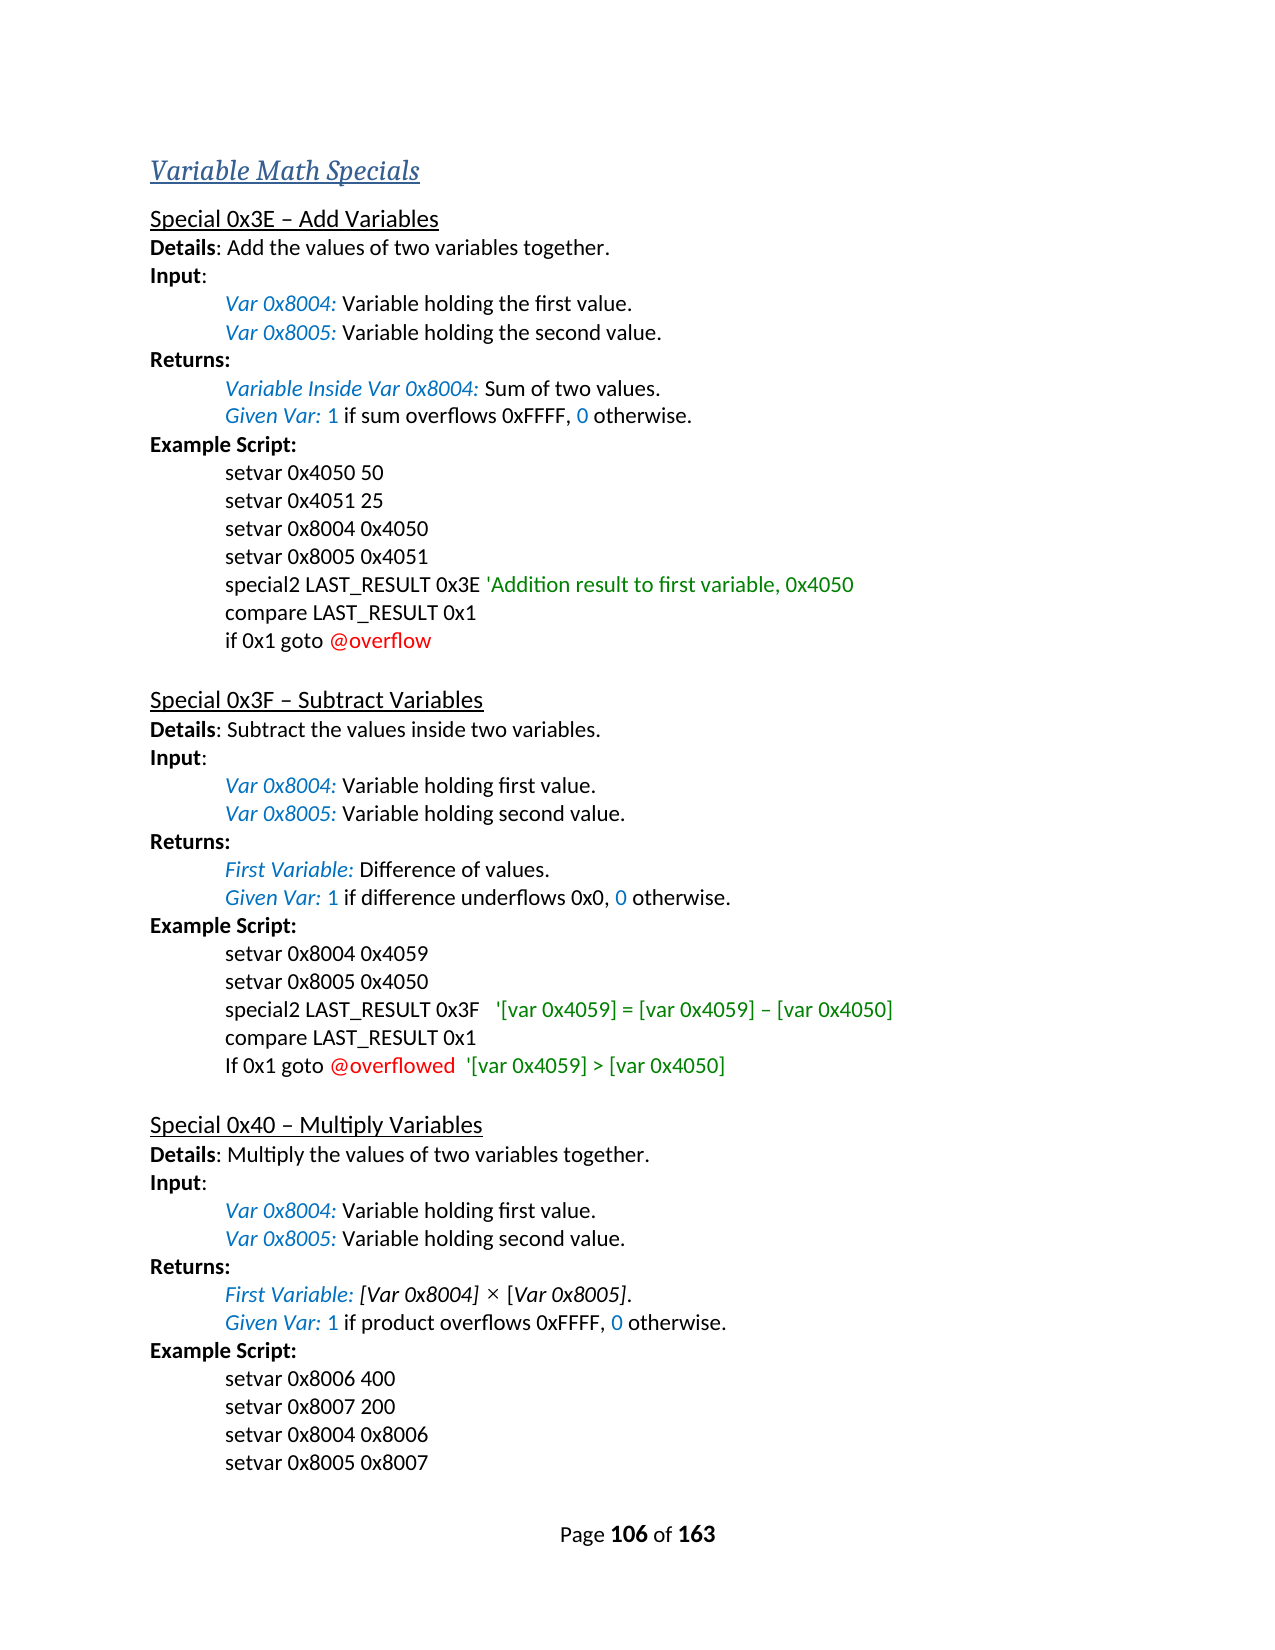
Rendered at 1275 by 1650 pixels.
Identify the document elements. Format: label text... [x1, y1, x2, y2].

text Given Var: 1 if difference underflows 0x0, 0 otherwise. [150, 883, 1125, 911]
text Given Var: 1 if product overflows 0xFFFF, 0 otherwise. [150, 1308, 1125, 1336]
text Var 0x8005: Variable holding second value. [150, 1224, 1125, 1252]
text If 0x1 goto @overflowed '[var 0x4059] > [var 0x4050] [150, 1051, 1125, 1079]
text setvar 0x8005 0x8007 [150, 1448, 1125, 1476]
text setvar 0x8004 0x4059 [150, 939, 1125, 967]
text First Variable: [Var 0x8004] [Var 0x8005]. [150, 1280, 1125, 1308]
text Input: [150, 743, 1125, 771]
text Input: [150, 262, 1125, 289]
text setvar 0x8006 400 [150, 1364, 1125, 1392]
text Returns: [150, 827, 1125, 855]
text Given Var: 1 if sum overflows 0xFFFF, 0 otherwise. [150, 402, 1125, 430]
text compare LAST_RESULT 0x1 [150, 598, 1125, 626]
text Details: Subtract the values inside two variables. [150, 715, 1125, 743]
text Returns: [150, 346, 1125, 374]
text setvar 0x8004 0x8006 [150, 1420, 1125, 1448]
text setvar 0x4051 25 [150, 486, 1125, 514]
text Var 0x8005: Variable holding the second value. [150, 318, 1125, 346]
text setvar 0x8004 0x4050 [150, 514, 1125, 542]
text Special 0x40 – Multiply Variables [150, 1110, 1125, 1140]
text setvar 0x8005 0x4051 [150, 542, 1125, 570]
text Special 0x3F – Subtract Variables [150, 684, 1125, 715]
text Example Script: [150, 430, 1125, 458]
text Example Script: [150, 1336, 1125, 1364]
text Details: Multiply the values of two variables together. [150, 1140, 1125, 1168]
subtitle Variable Math Specials [150, 154, 1125, 188]
text First Variable: Difference of values. [150, 855, 1125, 883]
text Input: [150, 1168, 1125, 1196]
text setvar 0x8007 200 [150, 1392, 1125, 1420]
text Returns: [150, 1252, 1125, 1280]
text special2 LAST_RESULT 0x3F '[var 0x4059] = [var 0x4059] – [var 0x4050] [150, 995, 1125, 1023]
text Var 0x8004: Variable holding first value. [150, 1196, 1125, 1224]
text setvar 0x8005 0x4050 [150, 967, 1125, 995]
text Details: Add the values of two variables together. [150, 233, 1125, 262]
text special2 LAST_RESULT 0x3E 'Addition result to first variable, 0x4050 [150, 570, 1125, 598]
text compare LAST_RESULT 0x1 [150, 1023, 1125, 1051]
text Var 0x8004: Variable holding the first value. [150, 289, 1125, 318]
text Var 0x8004: Variable holding first value. [150, 771, 1125, 799]
text if 0x1 goto @overflow [150, 626, 1125, 654]
text setvar 0x4050 50 [150, 458, 1125, 486]
text Var 0x8005: Variable holding second value. [150, 799, 1125, 827]
text Special 0x3E – Add Variables [150, 203, 1125, 233]
text Variable Inside Var 0x8004: Sum of two values. [150, 374, 1125, 402]
text Example Script: [150, 911, 1125, 939]
